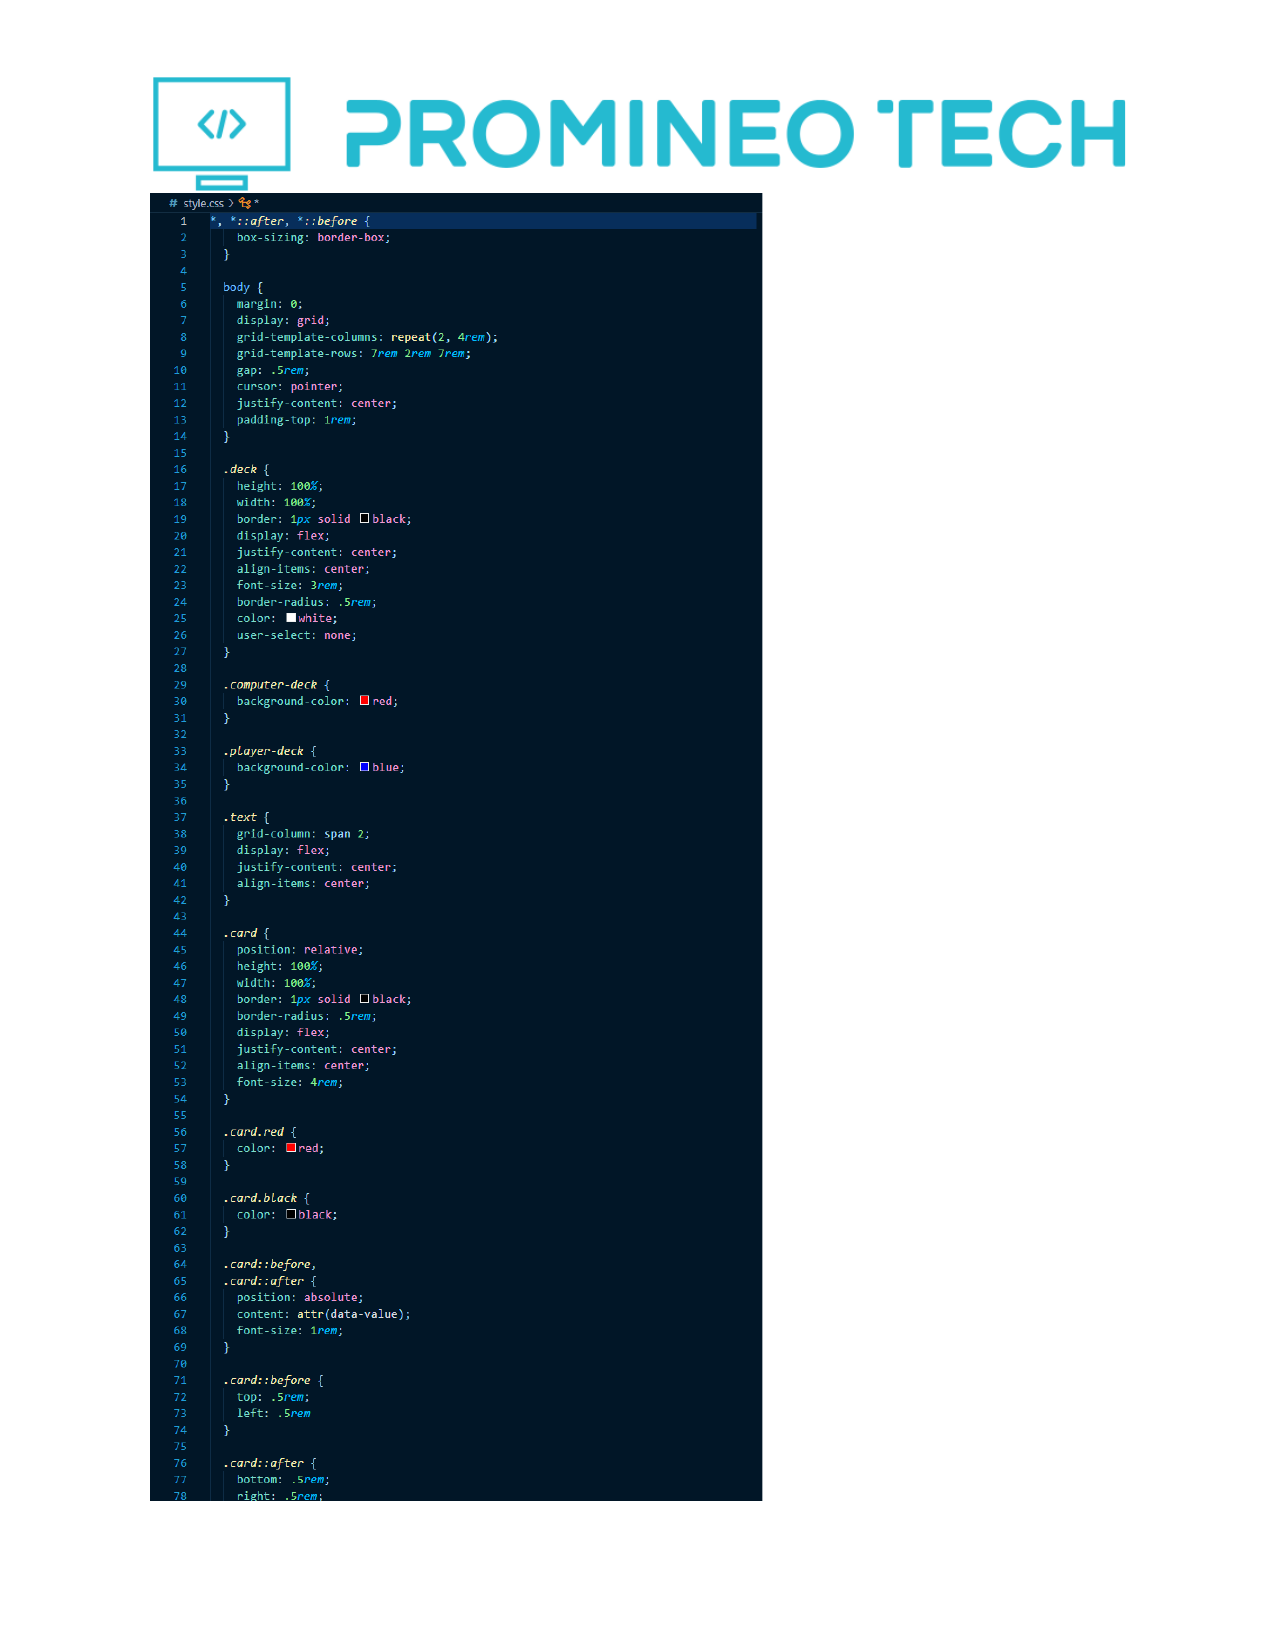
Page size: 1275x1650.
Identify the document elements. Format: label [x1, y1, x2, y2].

picture [150, 75, 1125, 1501]
